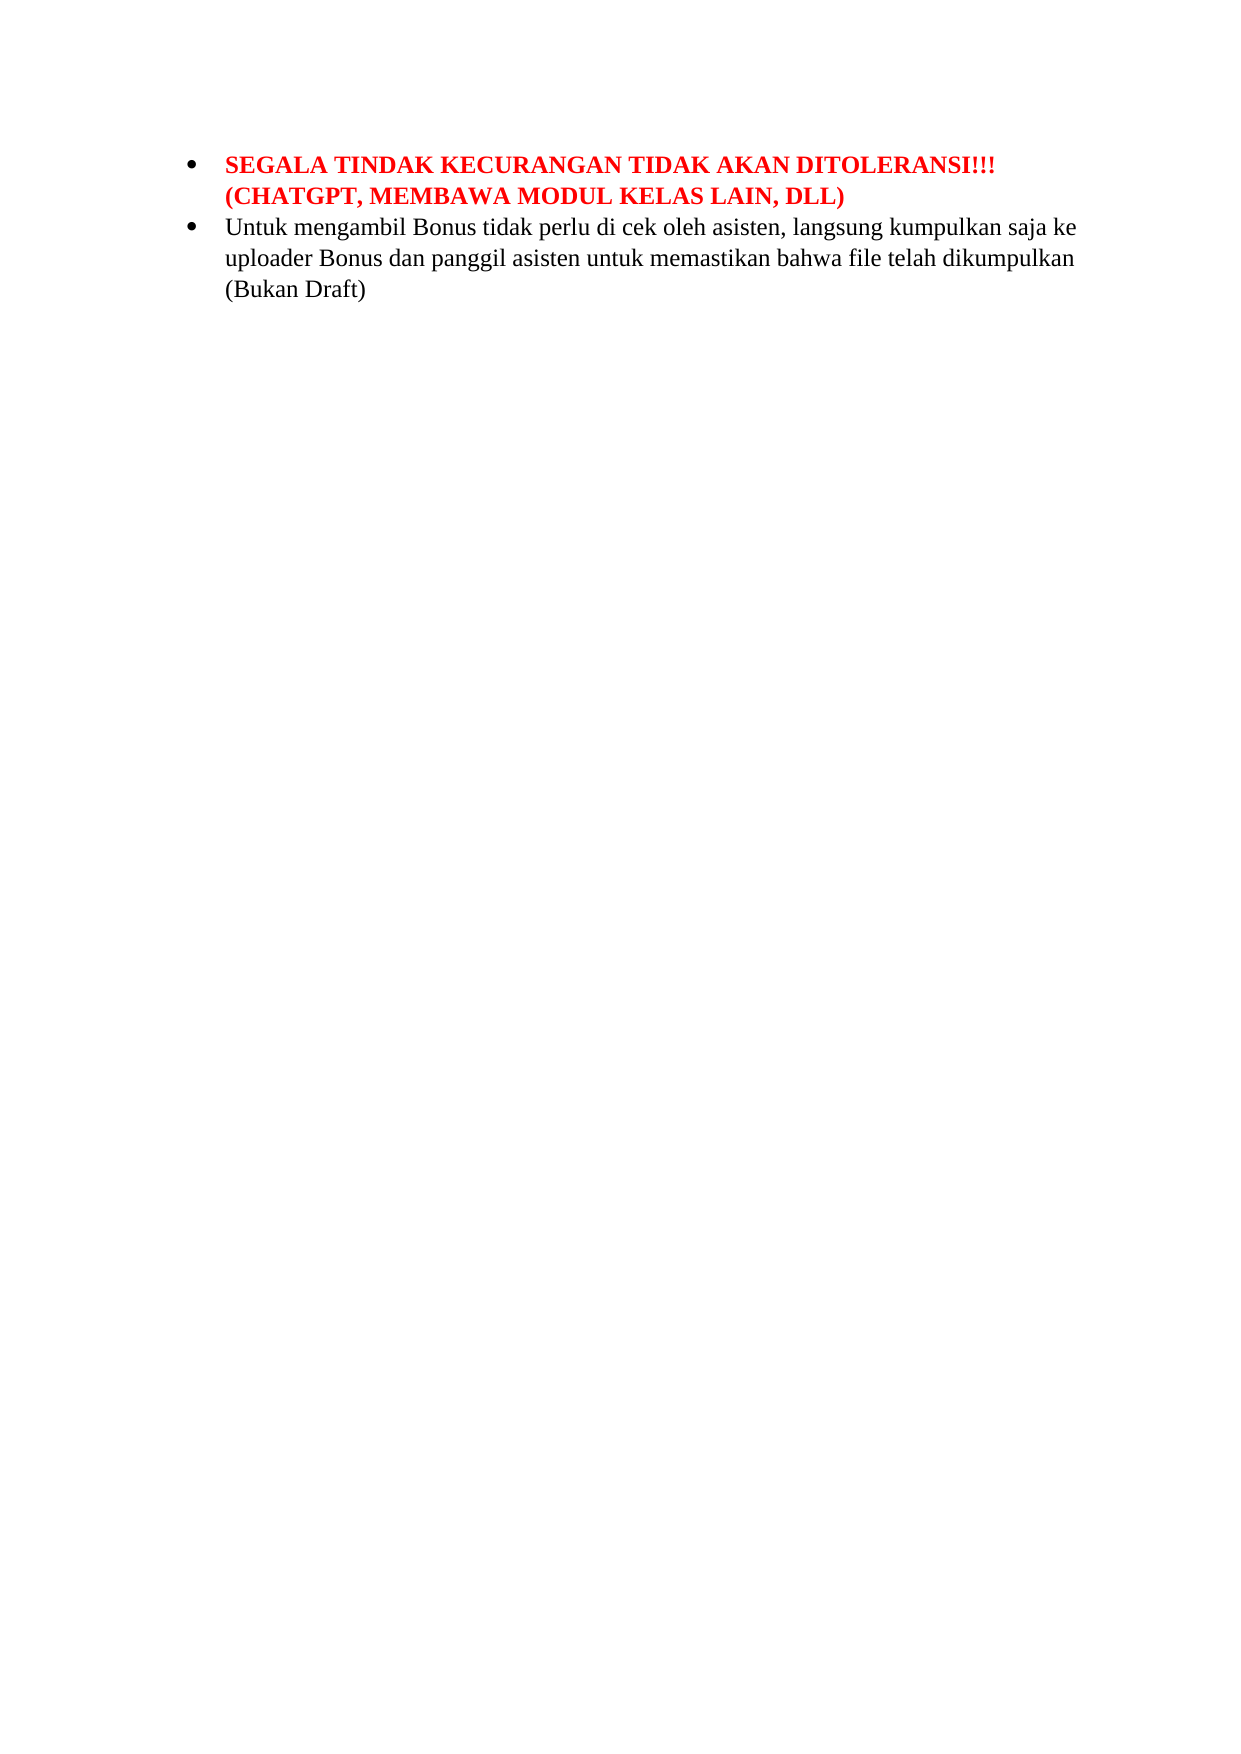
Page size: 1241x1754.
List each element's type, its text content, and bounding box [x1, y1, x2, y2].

list Untuk mengambil Bonus tidak perlu di cek oleh asisten, langsung kumpulkan saja ke uploader Bonus dan panggil asisten untuk memastikan bahwa file telah dikumpulkan (Bukan Draft) [187, 212, 1090, 303]
list SEGALA TINDAK KECURANGAN TIDAK AKAN DITOLERANSI!!! (CHATGPT, MEMBAWA MODUL KELAS LAIN, DLL) [187, 150, 1090, 210]
